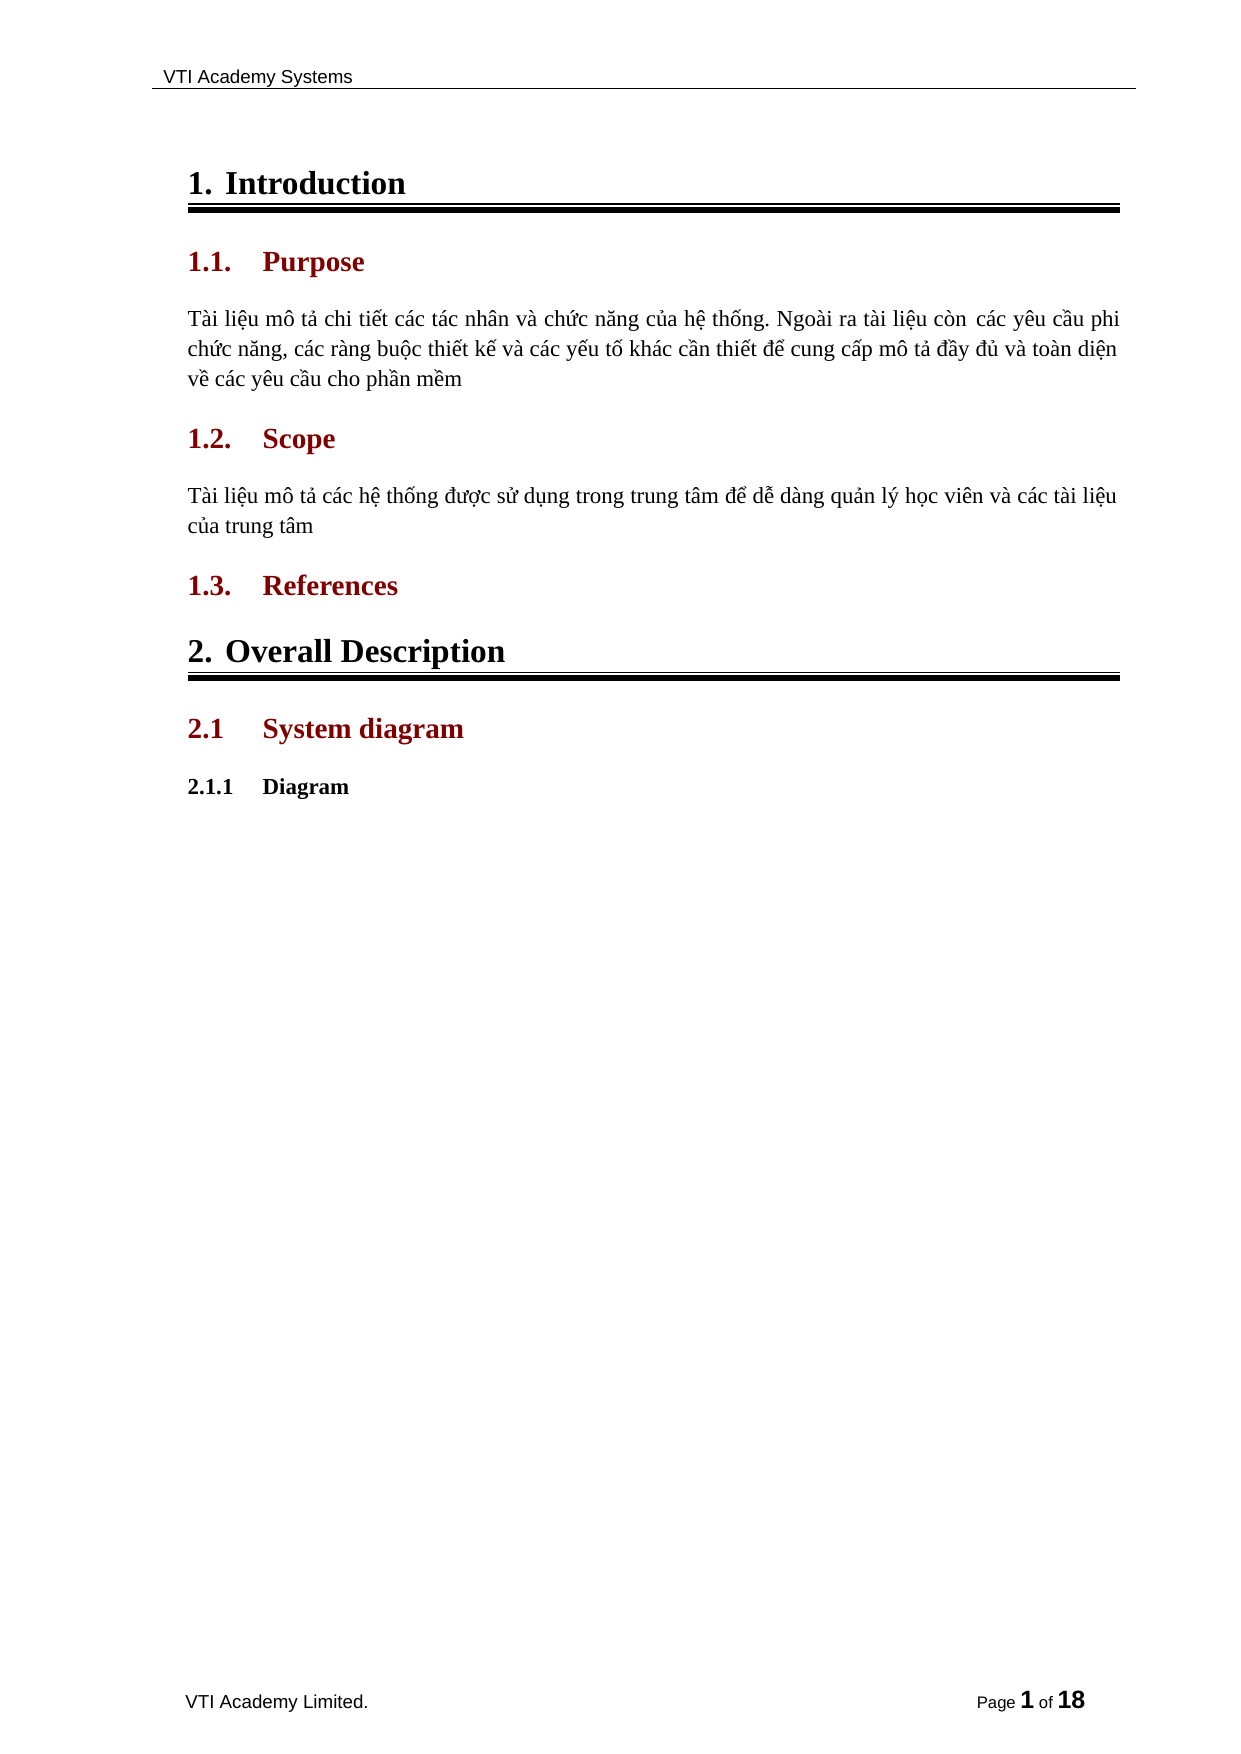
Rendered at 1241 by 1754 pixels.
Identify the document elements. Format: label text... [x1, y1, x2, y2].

subtitle System diagram [187, 712, 1120, 745]
subtitle Purpose [187, 244, 1120, 277]
subtitle Introduction [187, 163, 1120, 213]
subtitle Scope [187, 421, 1120, 454]
text Tài liệu mô tả các hệ thống được sử dụng trong trung tâm để dễ dàng quản lý học viên và các tài liệu của trung tâm [187, 482, 1120, 539]
text Tài liệu mô tả chi tiết các tác nhân và chức năng của hệ thống. Ngoài ra tài liệu còn các yêu cầu phi chức năng, các ràng buộc thiết kế và các yếu tố khác cần thiết để cung cấp mô tả đầy đủ và toàn diện về các yêu cầu cho phần mềm [187, 305, 1120, 392]
subtitle Overall Description [187, 631, 1120, 681]
list Diagram [187, 773, 1120, 799]
subtitle References [187, 568, 1120, 601]
